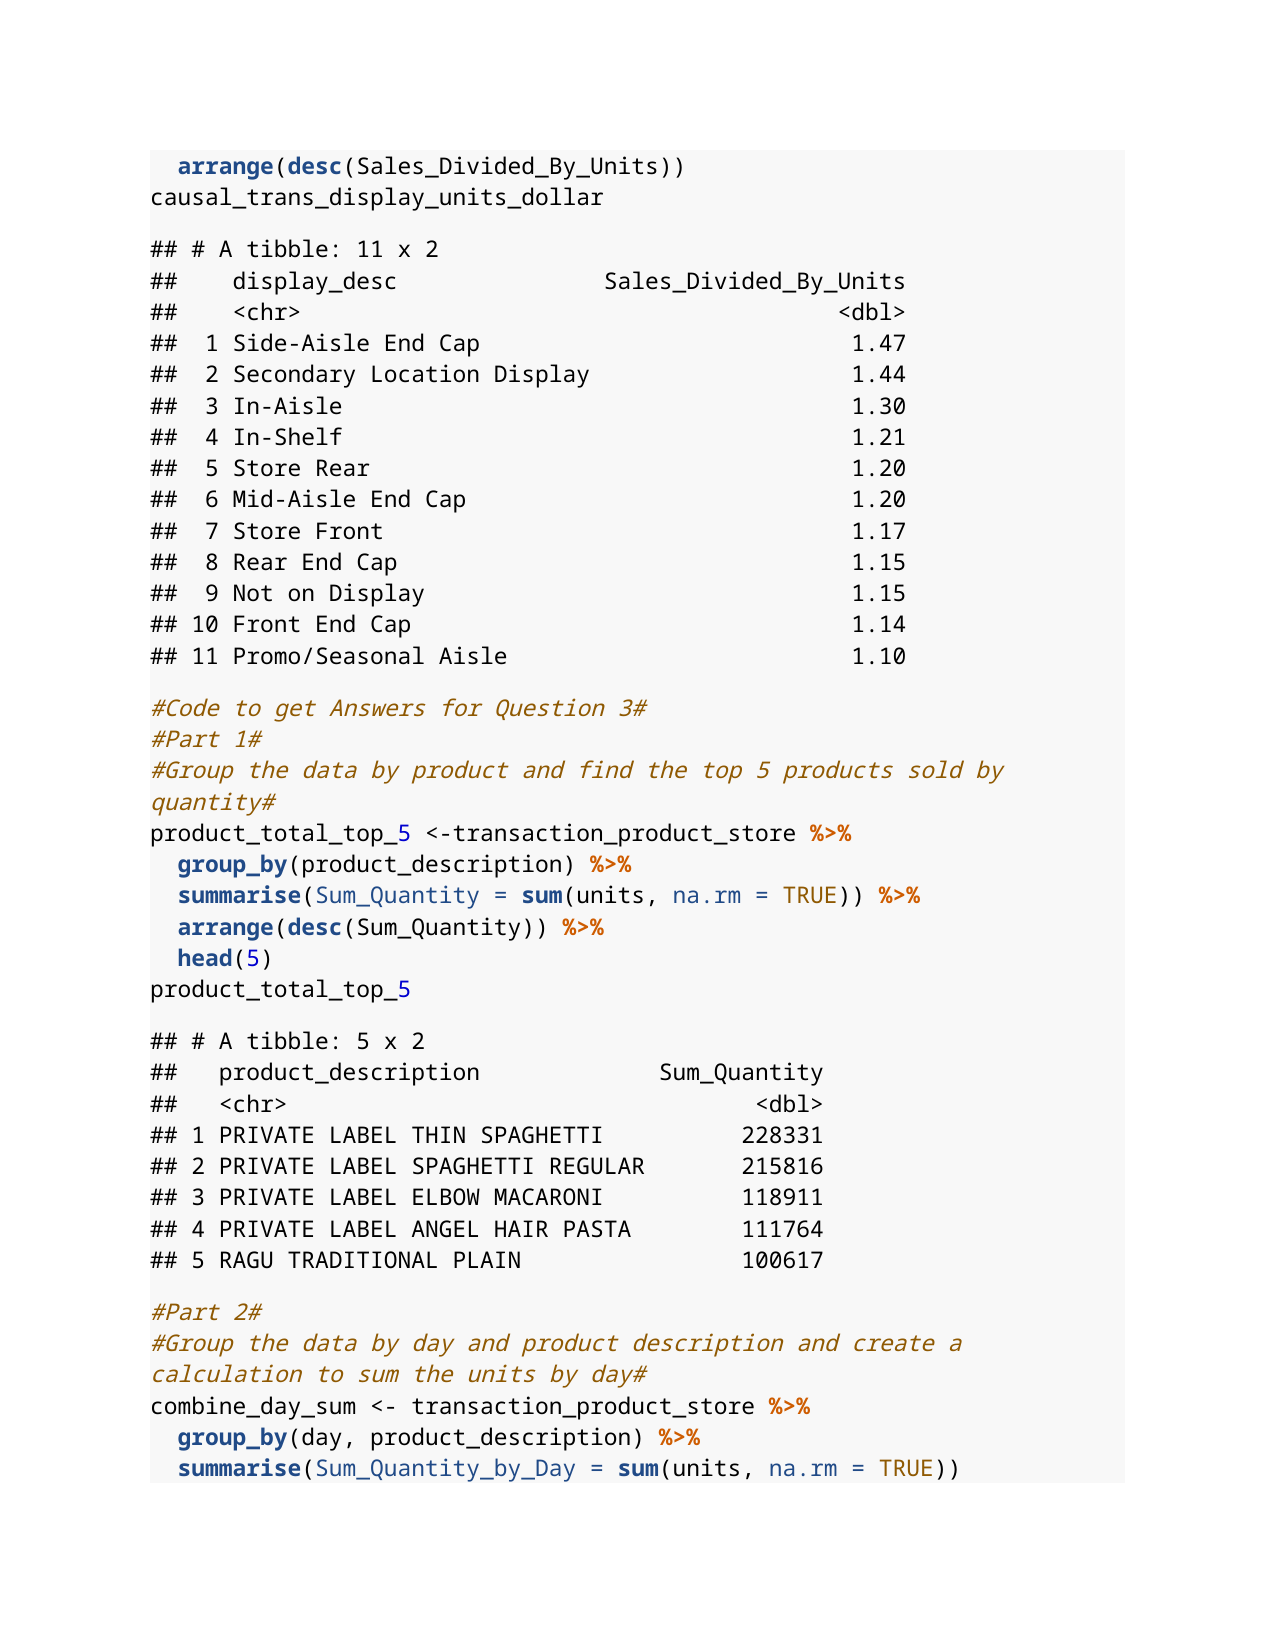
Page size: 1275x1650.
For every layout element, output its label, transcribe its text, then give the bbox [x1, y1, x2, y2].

text ## # A tibble: 11 x 2 ## display_desc Sales_Divided_By_Units ## <chr> <dbl> ## 1 Side-Aisle End Cap 1.47 ## 2 Secondary Location Display 1.44 ## 3 In-Aisle 1.30 ## 4 In-Shelf 1.21 ## 5 Store Rear 1.20 ## 6 Mid-Aisle End Cap 1.20 ## 7 Store Front 1.17 ## 8 Rear End Cap 1.15 ## 9 Not on Display 1.15 ## 10 Front End Cap 1.14 ## 11 Promo/Seasonal Aisle 1.10 [150, 233, 1125, 671]
text #Code to get Answers for Question 3# #Part 1# #Group the data by product and find the top 5 products sold by quantity# product_total_top_5 <-transaction_product_store %>% group_by(product_description) %>% summarise(Sum_Quantity = sum(units, na.rm = TRUE)) %>% arrange(desc(Sum_Quantity)) %>% head(5) product_total_top_5 [260, 692, 1125, 1004]
text ## # A tibble: 5 x 2 ## product_description Sum_Quantity ## <chr> <dbl> ## 1 PRIVATE LABEL THIN SPAGHETTI 228331 ## 2 PRIVATE LABEL SPAGHETTI REGULAR 215816 ## 3 PRIVATE LABEL ELBOW MACARONI 118911 ## 4 PRIVATE LABEL ANGEL HAIR PASTA 111764 ## 5 RAGU TRADITIONAL PLAIN 100617 [150, 1025, 1125, 1275]
